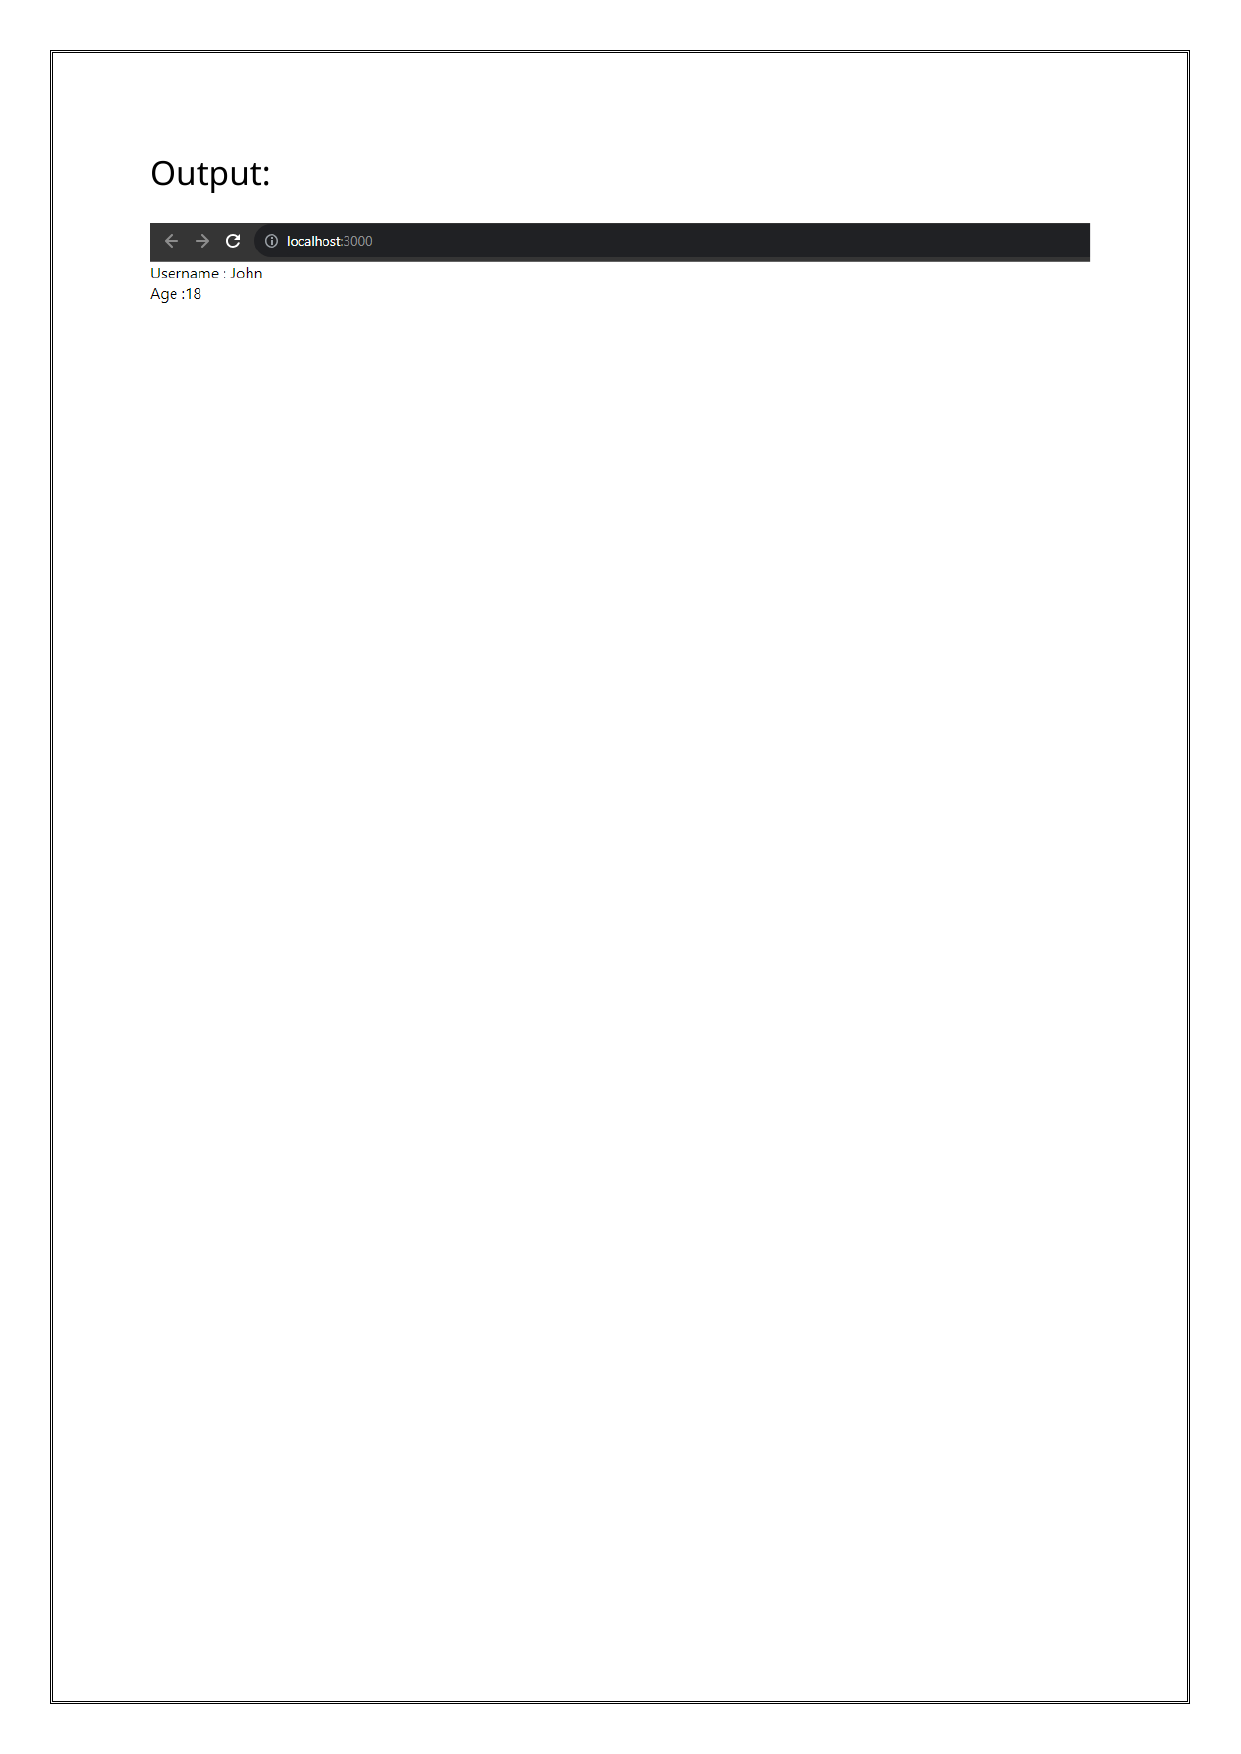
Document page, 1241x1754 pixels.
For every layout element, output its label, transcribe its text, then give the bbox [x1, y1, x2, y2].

text Output: [150, 150, 1090, 195]
picture [150, 223, 1091, 472]
